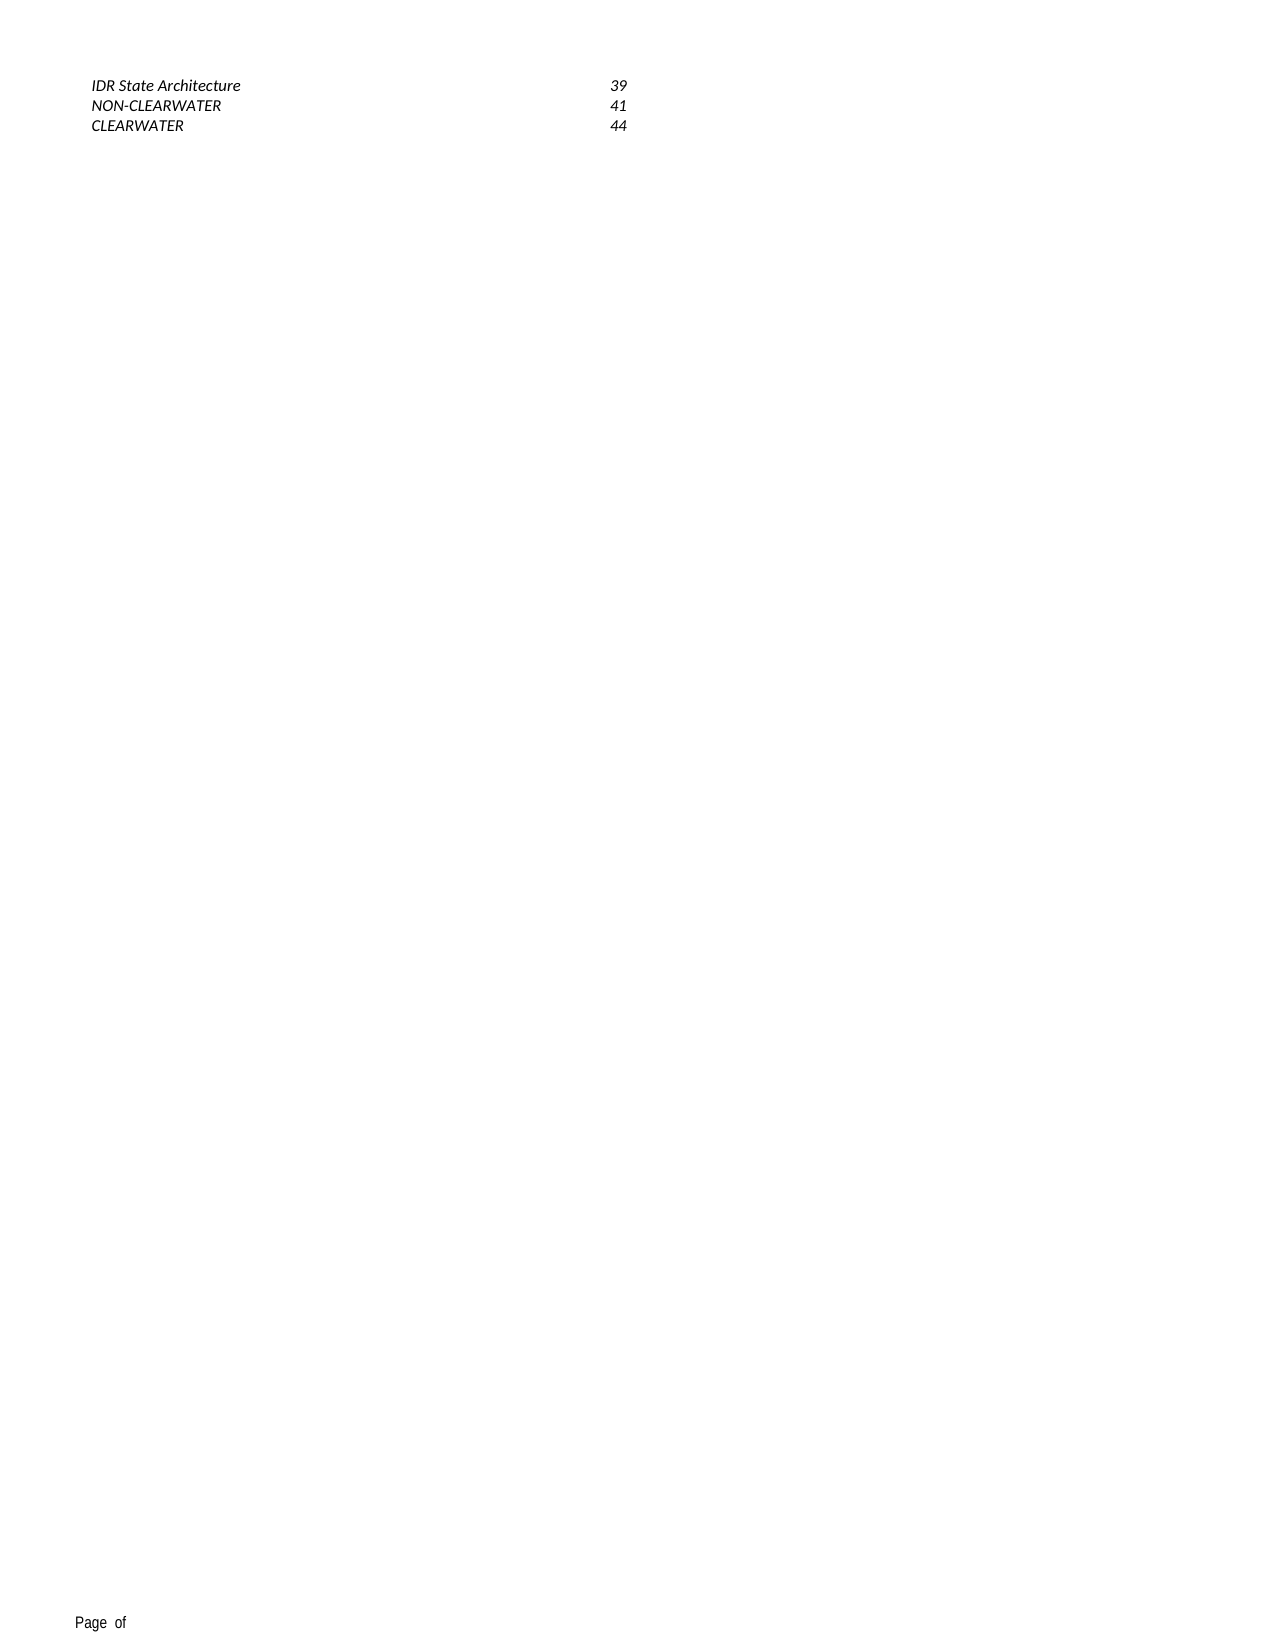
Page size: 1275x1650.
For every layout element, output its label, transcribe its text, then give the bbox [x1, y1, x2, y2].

text NON-CLEARWATER 41 [91, 95, 1213, 116]
text CLEARWATER 44 [91, 116, 1213, 136]
text IDR State Architecture 39 [91, 75, 1213, 95]
